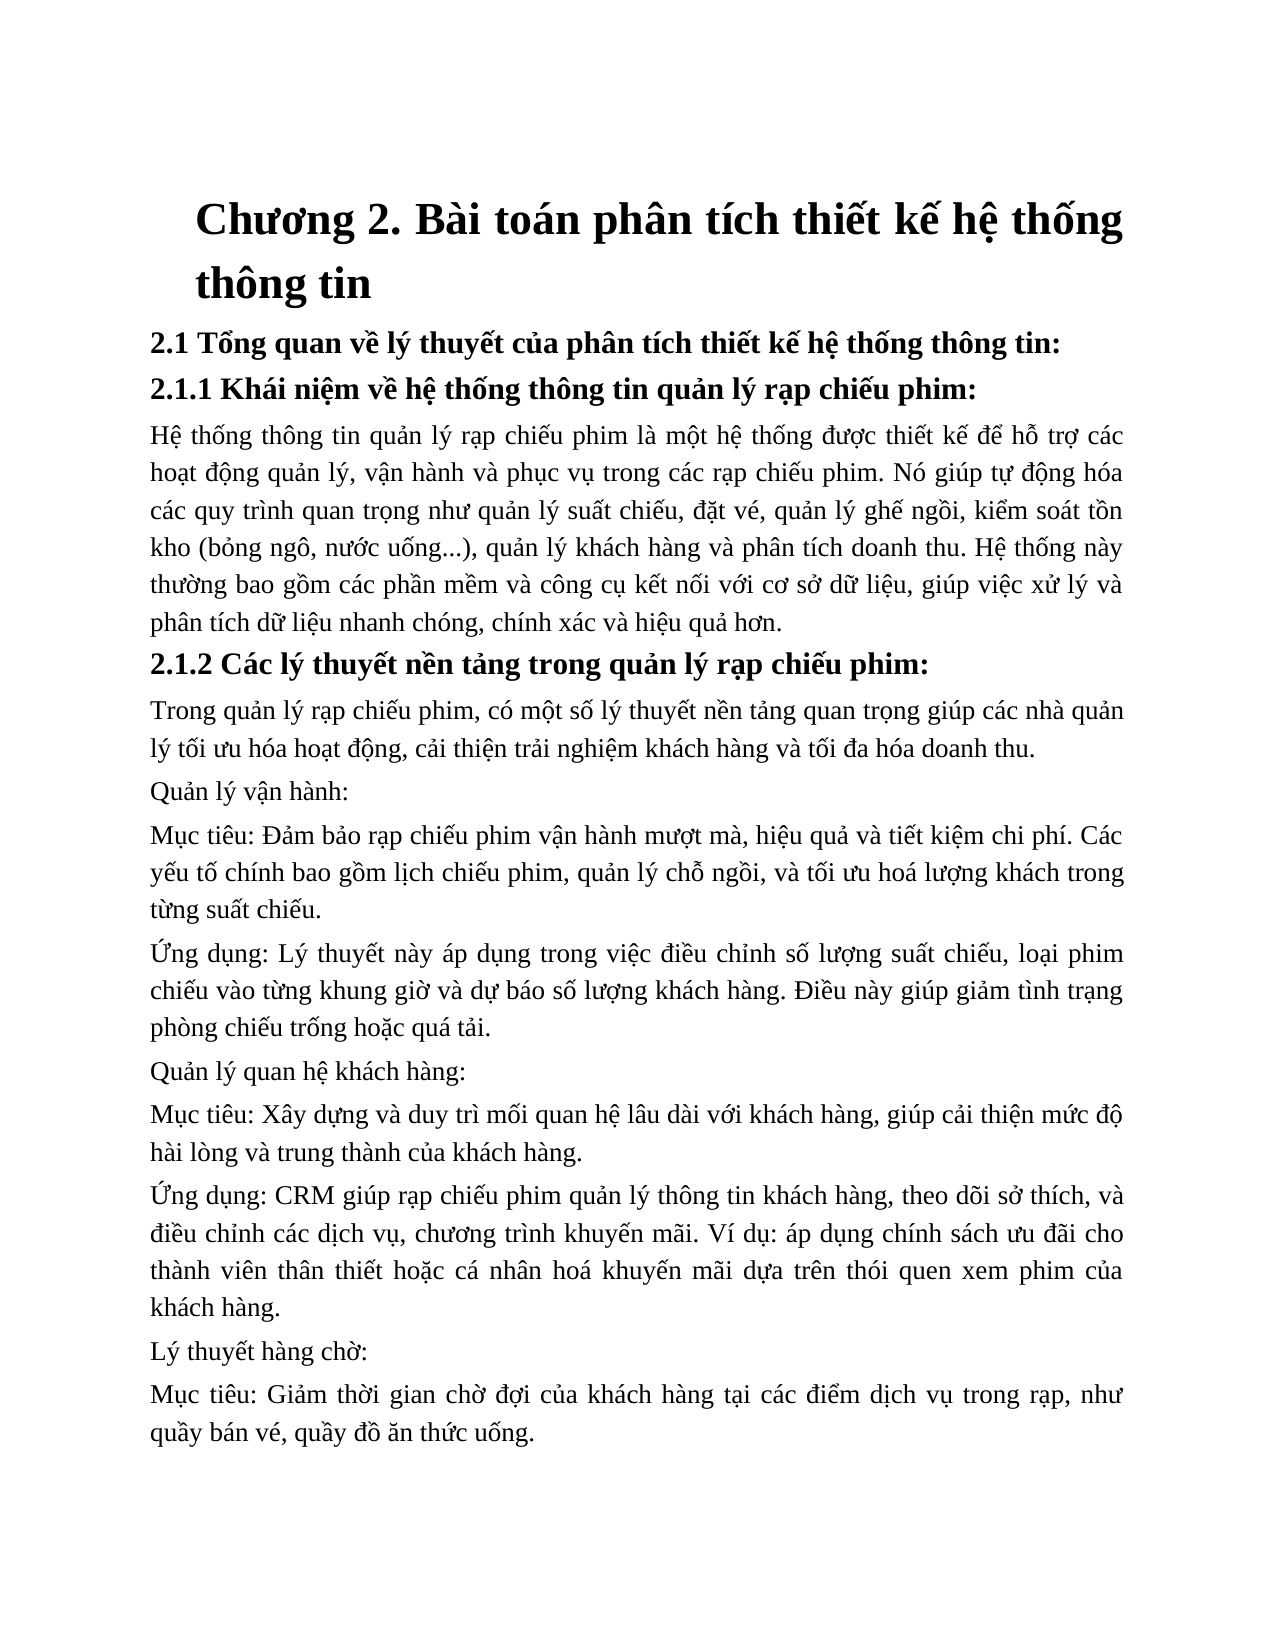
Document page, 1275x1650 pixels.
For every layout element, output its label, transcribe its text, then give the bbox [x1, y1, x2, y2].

subtitle 2.1.1 Khái niệm về hệ thống thông tin quản lý rạp chiếu phim: [150, 370, 1125, 406]
text Hệ thống thông tin quản lý rạp chiếu phim là một hệ thống được thiết kế để hỗ trợ các hoạt động quản lý, vận hành và phục vụ trong các rạp chiếu phim. Nó giúp tự động hóa các quy trình quan trọng như quản lý suất chiếu, đặt vé, quản lý ghế ngồi, kiểm soát tồn kho (bỏng ngô, nước uống...), quản lý khách hàng và phân tích doanh thu. Hệ thống này thường bao gồm các phần mềm và công cụ kết nối với cơ sở dữ liệu, giúp việc xử lý và phân tích dữ liệu nhanh chóng, chính xác và hiệu quả hơn. [150, 419, 1125, 637]
subtitle 2.1 Tổng quan về lý thuyết của phân tích thiết kế hệ thống thông tin: [150, 325, 1125, 361]
subtitle 2.1.2 Các lý thuyết nền tảng trong quản lý rạp chiếu phim: [150, 645, 1125, 681]
text Quản lý quan hệ khách hàng: [150, 1055, 1125, 1086]
text Ứng dụng: CRM giúp rạp chiếu phim quản lý thông tin khách hàng, theo dõi sở thích, và điều chỉnh các dịch vụ, chương trình khuyến mãi. Ví dụ: áp dụng chính sách ưu đãi cho thành viên thân thiết hoặc cá nhân hoá khuyến mãi dựa trên thói quen xem phim của khách hàng. [150, 1179, 1125, 1322]
text Ứng dụng: Lý thuyết này áp dụng trong việc điều chỉnh số lượng suất chiếu, loại phim chiếu vào từng khung giờ và dự báo số lượng khách hàng. Điều này giúp giảm tình trạng phòng chiếu trống hoặc quá tải. [150, 937, 1125, 1043]
text Quản lý vận hành: [150, 775, 1125, 806]
subtitle Chương 2. Bài toán phân tích thiết kế hệ thống thông tin [195, 192, 1125, 308]
text Trong quản lý rạp chiếu phim, có một số lý thuyết nền tảng quan trọng giúp các nhà quản lý tối ưu hóa hoạt động, cải thiện trải nghiệm khách hàng và tối đa hóa doanh thu. [150, 694, 1125, 763]
text Lý thuyết hàng chờ: [150, 1335, 1125, 1366]
text Mục tiêu: Đảm bảo rạp chiếu phim vận hành mượt mà, hiệu quả và tiết kiệm chi phí. Các yếu tố chính bao gồm lịch chiếu phim, quản lý chỗ ngồi, và tối ưu hoá lượng khách trong từng suất chiếu. [150, 819, 1125, 924]
text Mục tiêu: Giảm thời gian chờ đợi của khách hàng tại các điểm dịch vụ trong rạp, như quầy bán vé, quầy đồ ăn thức uống. [150, 1378, 1125, 1447]
text Mục tiêu: Xây dựng và duy trì mối quan hệ lâu dài với khách hàng, giúp cải thiện mức độ hài lòng và trung thành của khách hàng. [150, 1099, 1125, 1167]
